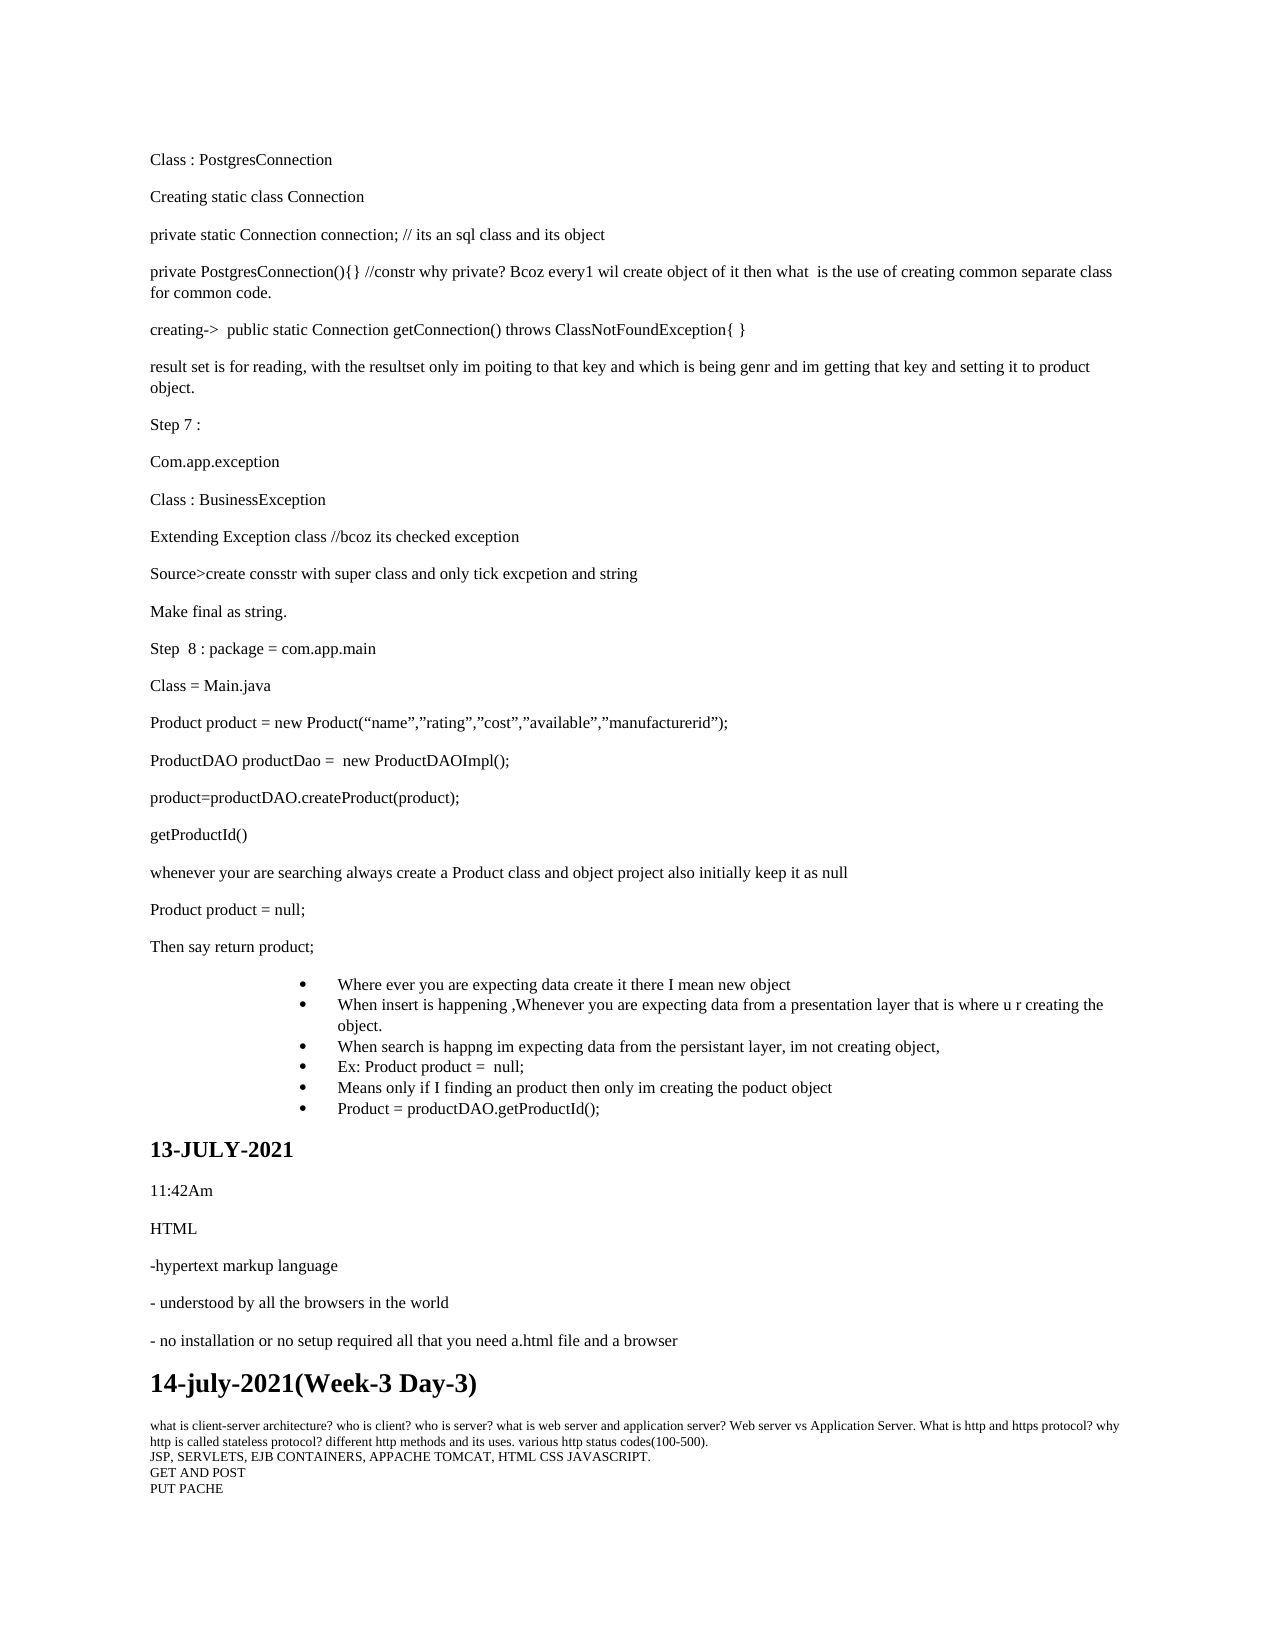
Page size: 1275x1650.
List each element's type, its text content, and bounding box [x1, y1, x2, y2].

text Product product = new Product(“name”,”rating”,”cost”,”available”,”manufacturerid”); [150, 713, 1125, 732]
text Step 7 : [150, 415, 1125, 434]
text whenever your are searching always create a Product class and object project also initially keep it as null [150, 862, 1125, 882]
text private PostgresConnection(){} //constr why private? Bcoz every1 wil create object of it then what is the use of creating common separate class for common code. [150, 262, 1125, 302]
list When insert is happening ,Whenever you are expecting data from a presentation layer that is where u r creating the object. [300, 995, 1125, 1035]
text 13-JULY-2021 [150, 1136, 1125, 1162]
text 14-july-2021(Week-3 Day-3) [150, 1368, 1125, 1399]
text creating-> public static Connection getConnection() throws ClassNotFoundException{ } [150, 320, 1125, 339]
text what is client-server architecture? who is client? who is server? what is web server and application server? Web server vs Application Server. What is http and https protocol? why http is called stateless protocol? different http methods and its uses. various http status codes(100-500). [150, 1418, 1125, 1449]
list Ex: Product product = null; [300, 1057, 1125, 1076]
text Class : BusinessException [150, 489, 1125, 509]
text Make final as string. [150, 601, 1125, 621]
text JSP, SERVLETS, EJB CONTAINERS, APPACHE TOMCAT, HTML CSS JAVASCRIPT. [150, 1449, 1125, 1465]
text Product product = null; [150, 900, 1125, 919]
text GET AND POST [150, 1465, 1125, 1480]
list Where ever you are expecting data create it there I mean new object [300, 974, 1125, 994]
list When search is happng im expecting data from the persistant layer, im not creating object, [300, 1036, 1125, 1056]
text Class = Main.java [150, 676, 1125, 695]
text 11:42Am [150, 1181, 1125, 1200]
text Then say return product; [150, 937, 1125, 956]
text HTML [150, 1218, 1125, 1238]
text Creating static class Connection [150, 187, 1125, 206]
text product=productDAO.createProduct(product); [150, 788, 1125, 807]
text ProductDAO productDao = new ProductDAOImpl(); [150, 751, 1125, 770]
text private static Connection connection; // its an sql class and its object [150, 224, 1125, 244]
text - no installation or no setup required all that you need a.html file and a browser [150, 1330, 1125, 1349]
text -hypertext markup language [150, 1256, 1125, 1275]
text Step 8 : package = com.app.main [150, 639, 1125, 658]
text Class : PostgresConnection [150, 150, 1125, 169]
list Product = productDAO.getProductId(); [300, 1099, 1125, 1118]
text Com.app.exception [150, 452, 1125, 471]
text Source>create consstr with super class and only tick excpetion and string [150, 564, 1125, 583]
text - understood by all the browsers in the world [150, 1293, 1125, 1312]
list Means only if I finding an product then only im creating the poduct object [300, 1078, 1125, 1097]
text getProductId() [150, 825, 1125, 844]
text PUT PACHE [150, 1480, 1125, 1496]
text result set is for reading, with the resultset only im poiting to that key and which is being genr and im getting that key and setting it to product object. [150, 357, 1125, 397]
text Extending Exception class //bcoz its checked exception [150, 527, 1125, 546]
